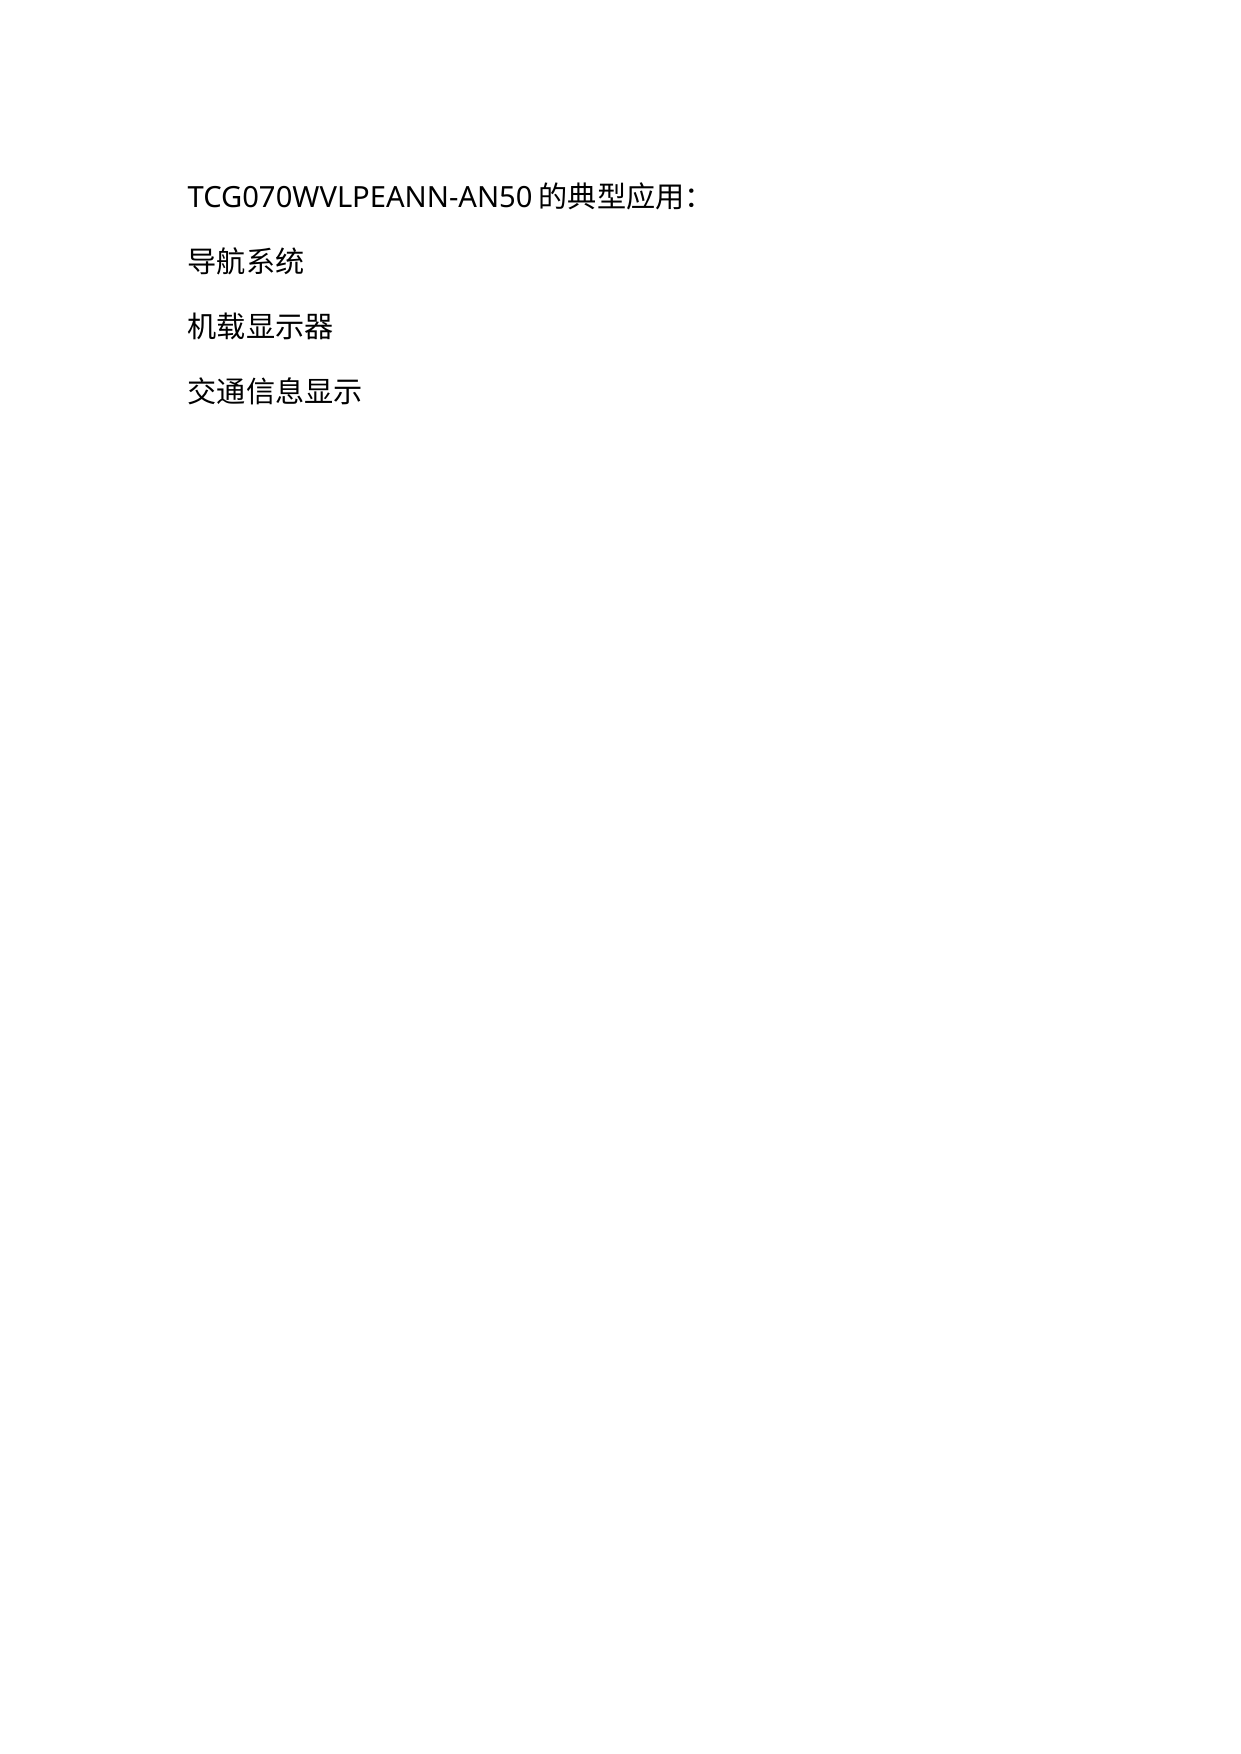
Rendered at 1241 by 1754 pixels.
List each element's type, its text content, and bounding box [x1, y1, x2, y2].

text 机载显示器 [187, 292, 1053, 357]
text 导航系统 [187, 227, 1053, 292]
text TCG070WVLPEANN-AN50的典型应用： [187, 162, 1053, 227]
text 交通信息显示 [187, 357, 1053, 422]
